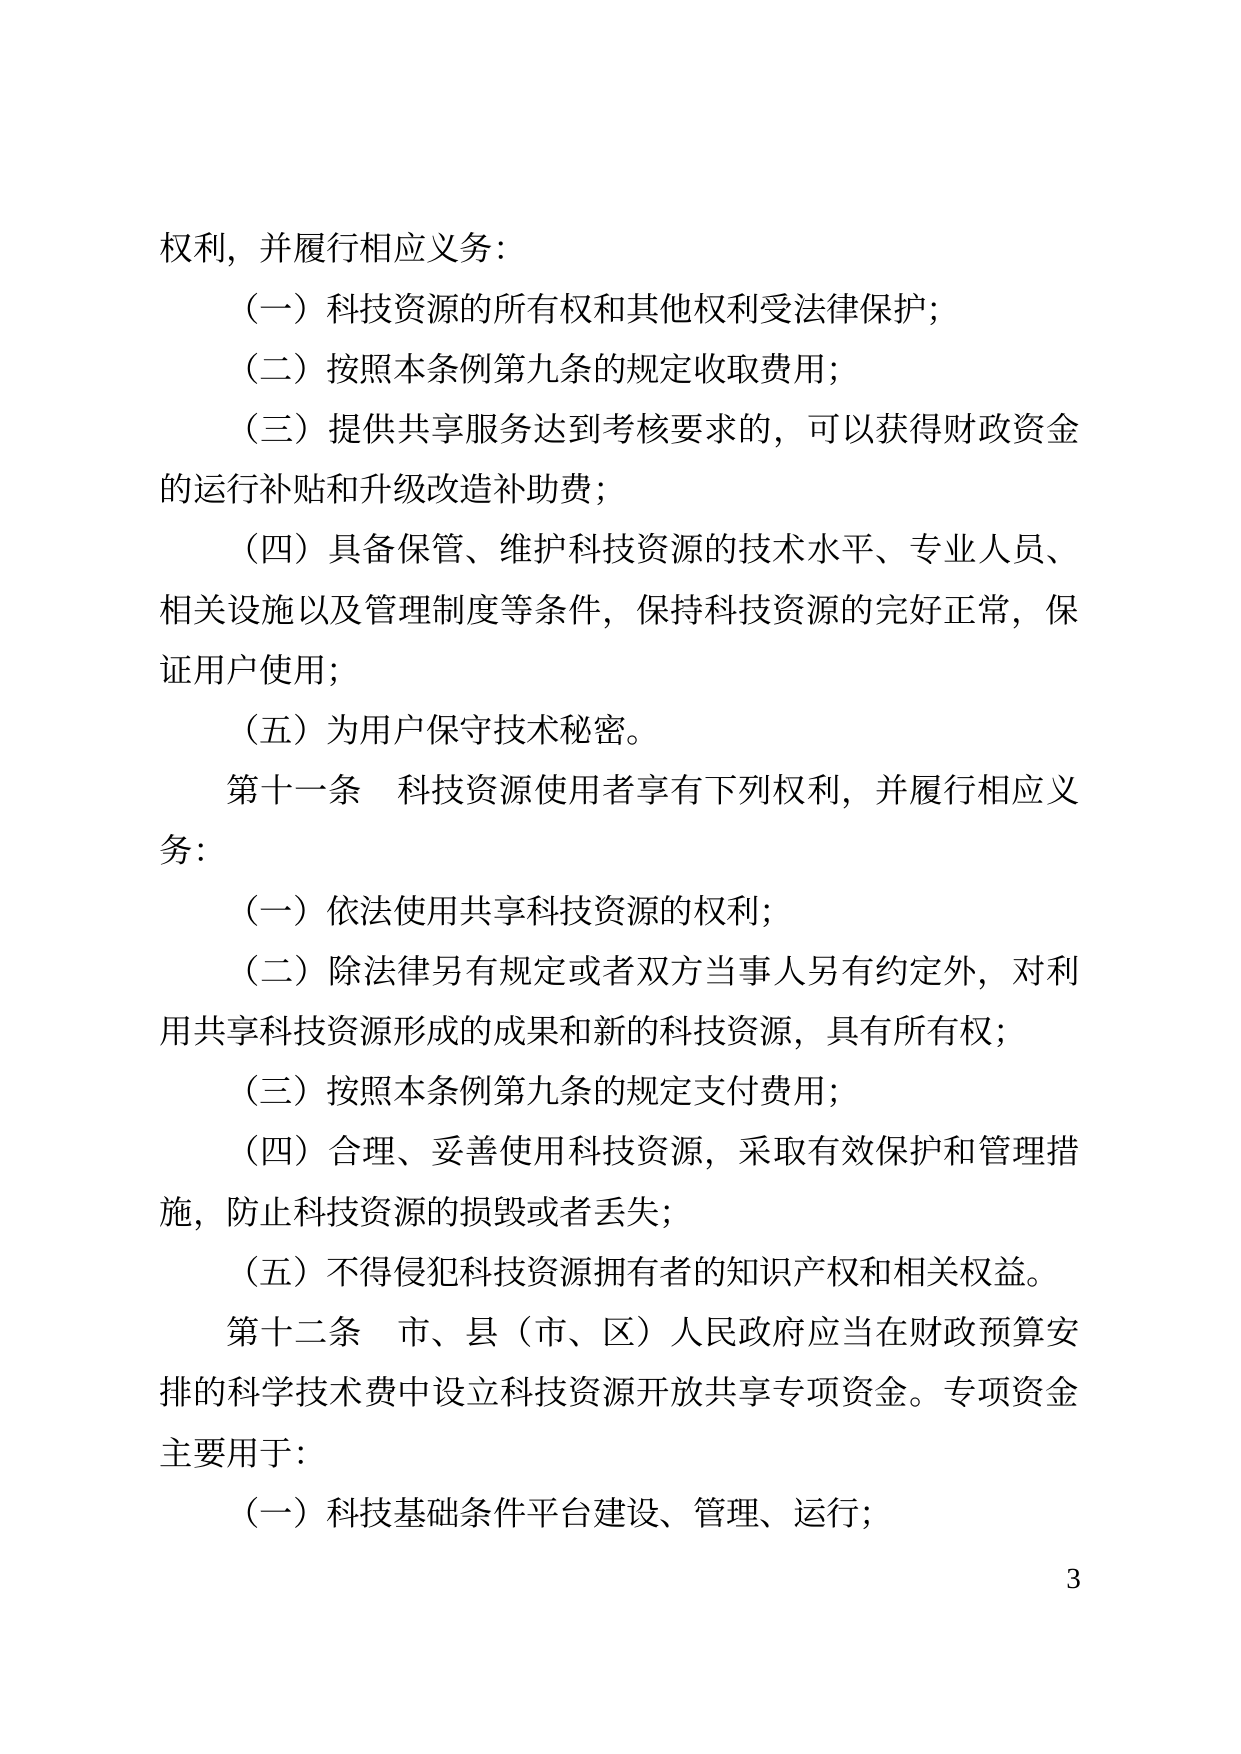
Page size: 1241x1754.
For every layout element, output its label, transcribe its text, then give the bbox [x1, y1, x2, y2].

text 第十二条 市、县（市、区）人民政府应当在财政预算安排的科学技术费中设立科技资源开放共享专项资金。专项资金主要用于： [159, 1296, 1081, 1477]
text 第十一条 科技资源使用者享有下列权利，并履行相应义务： [159, 754, 1081, 875]
text （一）科技基础条件平台建设、管理、运行； [159, 1477, 1081, 1537]
text （一）科技资源的所有权和其他权利受法律保护； [159, 273, 1081, 333]
text （四）具备保管、维护科技资源的技术水平、专业人员、相关设施以及管理制度等条件，保持科技资源的完好正常，保证用户使用； [159, 514, 1081, 694]
text （一）依法使用共享科技资源的权利； [159, 875, 1081, 935]
text （五）为用户保守技术秘密。 [159, 694, 1081, 754]
text （三）提供共享服务达到考核要求的，可以获得财政资金的运行补贴和升级改造补助费； [159, 393, 1081, 514]
text （四）合理、妥善使用科技资源，采取有效保护和管理措施，防止科技资源的损毁或者丢失； [159, 1116, 1081, 1236]
text （三）按照本条例第九条的规定支付费用； [159, 1056, 1081, 1116]
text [159, 213, 1081, 273]
text （二）除法律另有规定或者双方当事人另有约定外，对利用共享科技资源形成的成果和新的科技资源，具有所有权； [159, 935, 1081, 1056]
text （五）不得侵犯科技资源拥有者的知识产权和相关权益。 [159, 1236, 1081, 1296]
text （二）按照本条例第九条的规定收取费用； [159, 333, 1081, 393]
